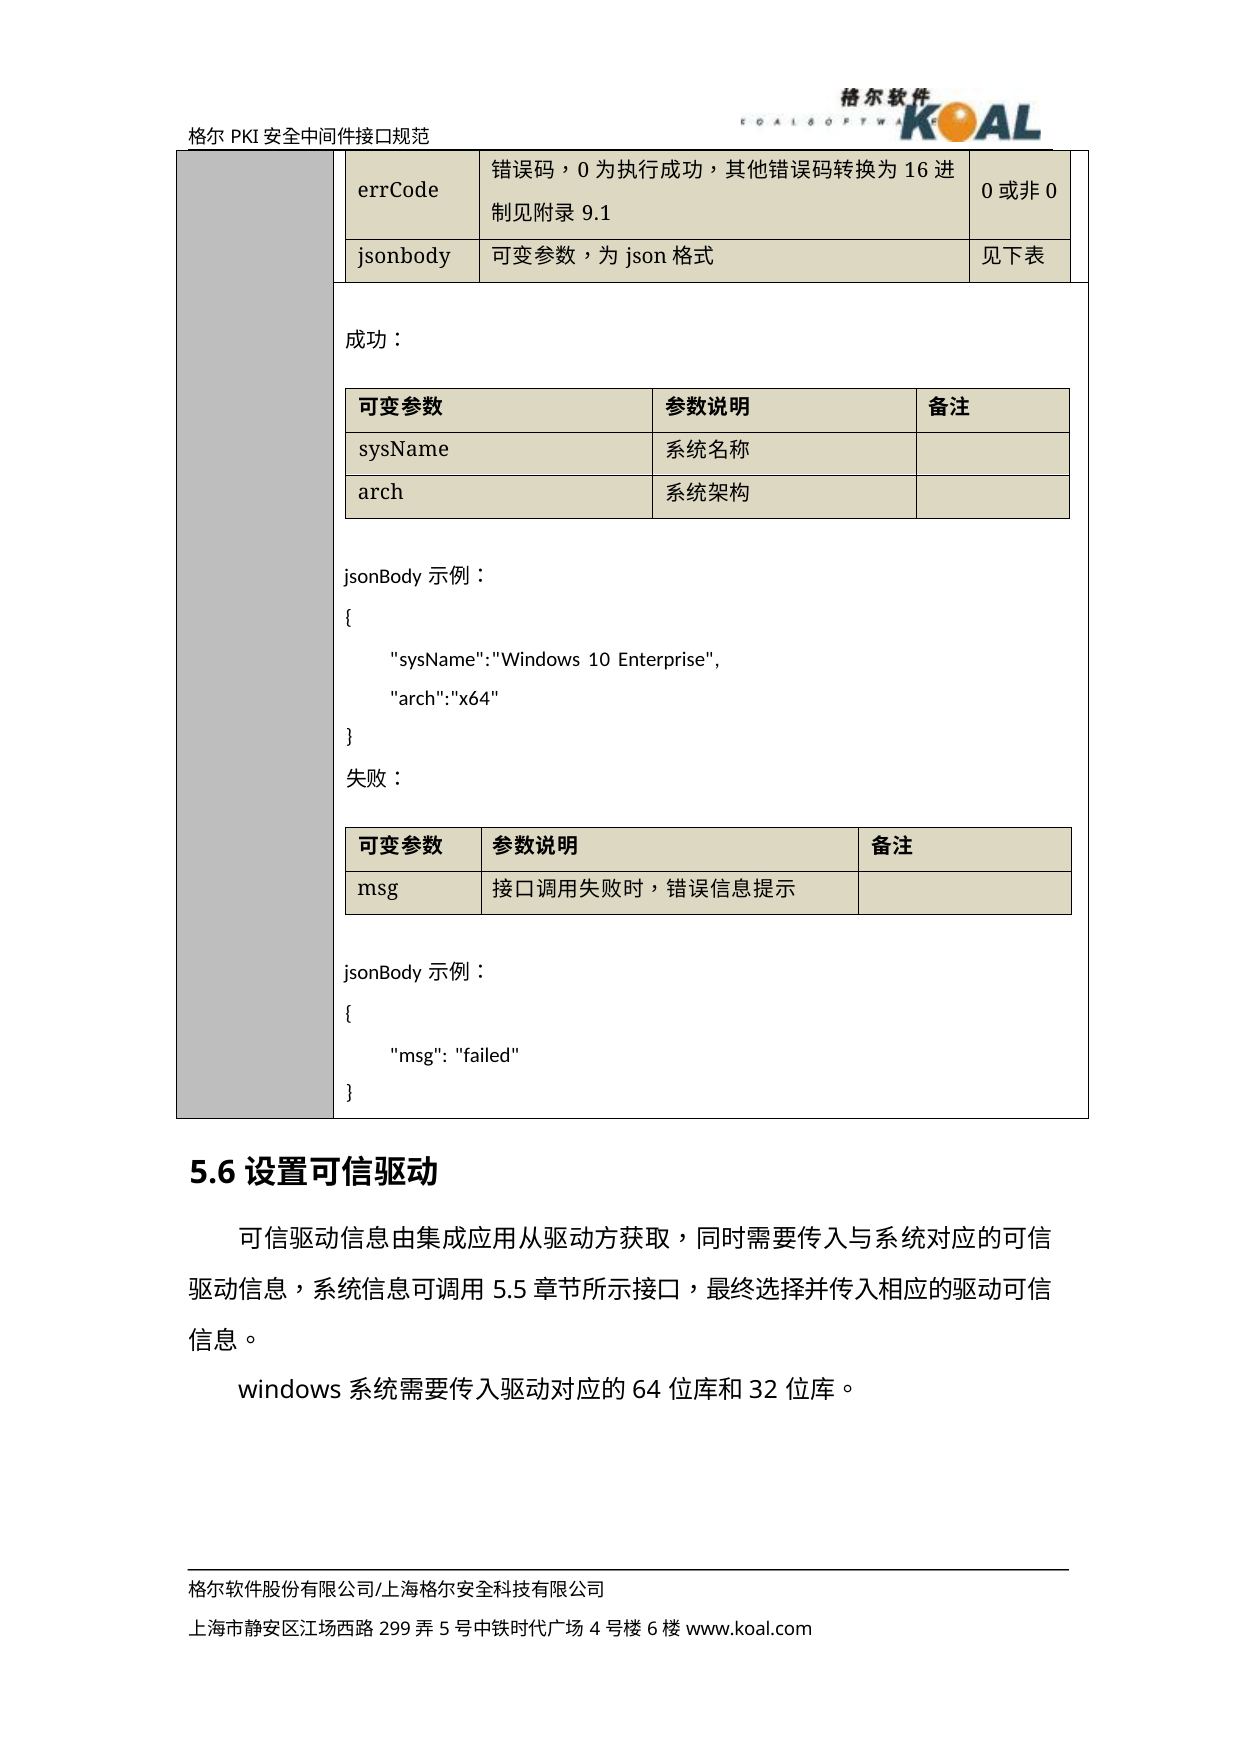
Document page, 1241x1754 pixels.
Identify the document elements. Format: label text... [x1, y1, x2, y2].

text 可信驱动信息由集成应用从驱动方获取，同时需要传入与系统对应的可信驱动信息，系统信息可调用 5.5 章节所示接口，最终选择并传入相应的驱动可信信息。 [188, 1221, 1053, 1357]
text 5.6 设置可信驱动 [189, 1150, 1089, 1191]
table_cell 可变参数，为 json 格式 [480, 240, 969, 282]
table_cell jsonbody [346, 240, 479, 282]
text windows 系统需要传入驱动对应的64 位库和32 位库。 [238, 1373, 1089, 1404]
table_cell 见下表 [970, 240, 1070, 282]
table_header [1071, 151, 1088, 239]
picture [187, 1569, 1069, 1573]
table_header errCode [346, 151, 479, 239]
table_cell [334, 239, 345, 282]
table_header [334, 151, 345, 239]
picture [740, 88, 1041, 142]
table_cell 成功： jsonBody 示例： { "sysName":"Windows 10 Enterprise", "arch":"x64" } 失败： jsonBody 示例： { "msg": "failed" } [334, 283, 1088, 1118]
table_header [177, 151, 333, 1118]
table_header 错误码，0 为执行成功，其他错误码转换为 16 进制见附录 9.1 [480, 151, 969, 239]
table_cell [1071, 239, 1088, 282]
table_header 0 或非 0 [970, 151, 1070, 239]
